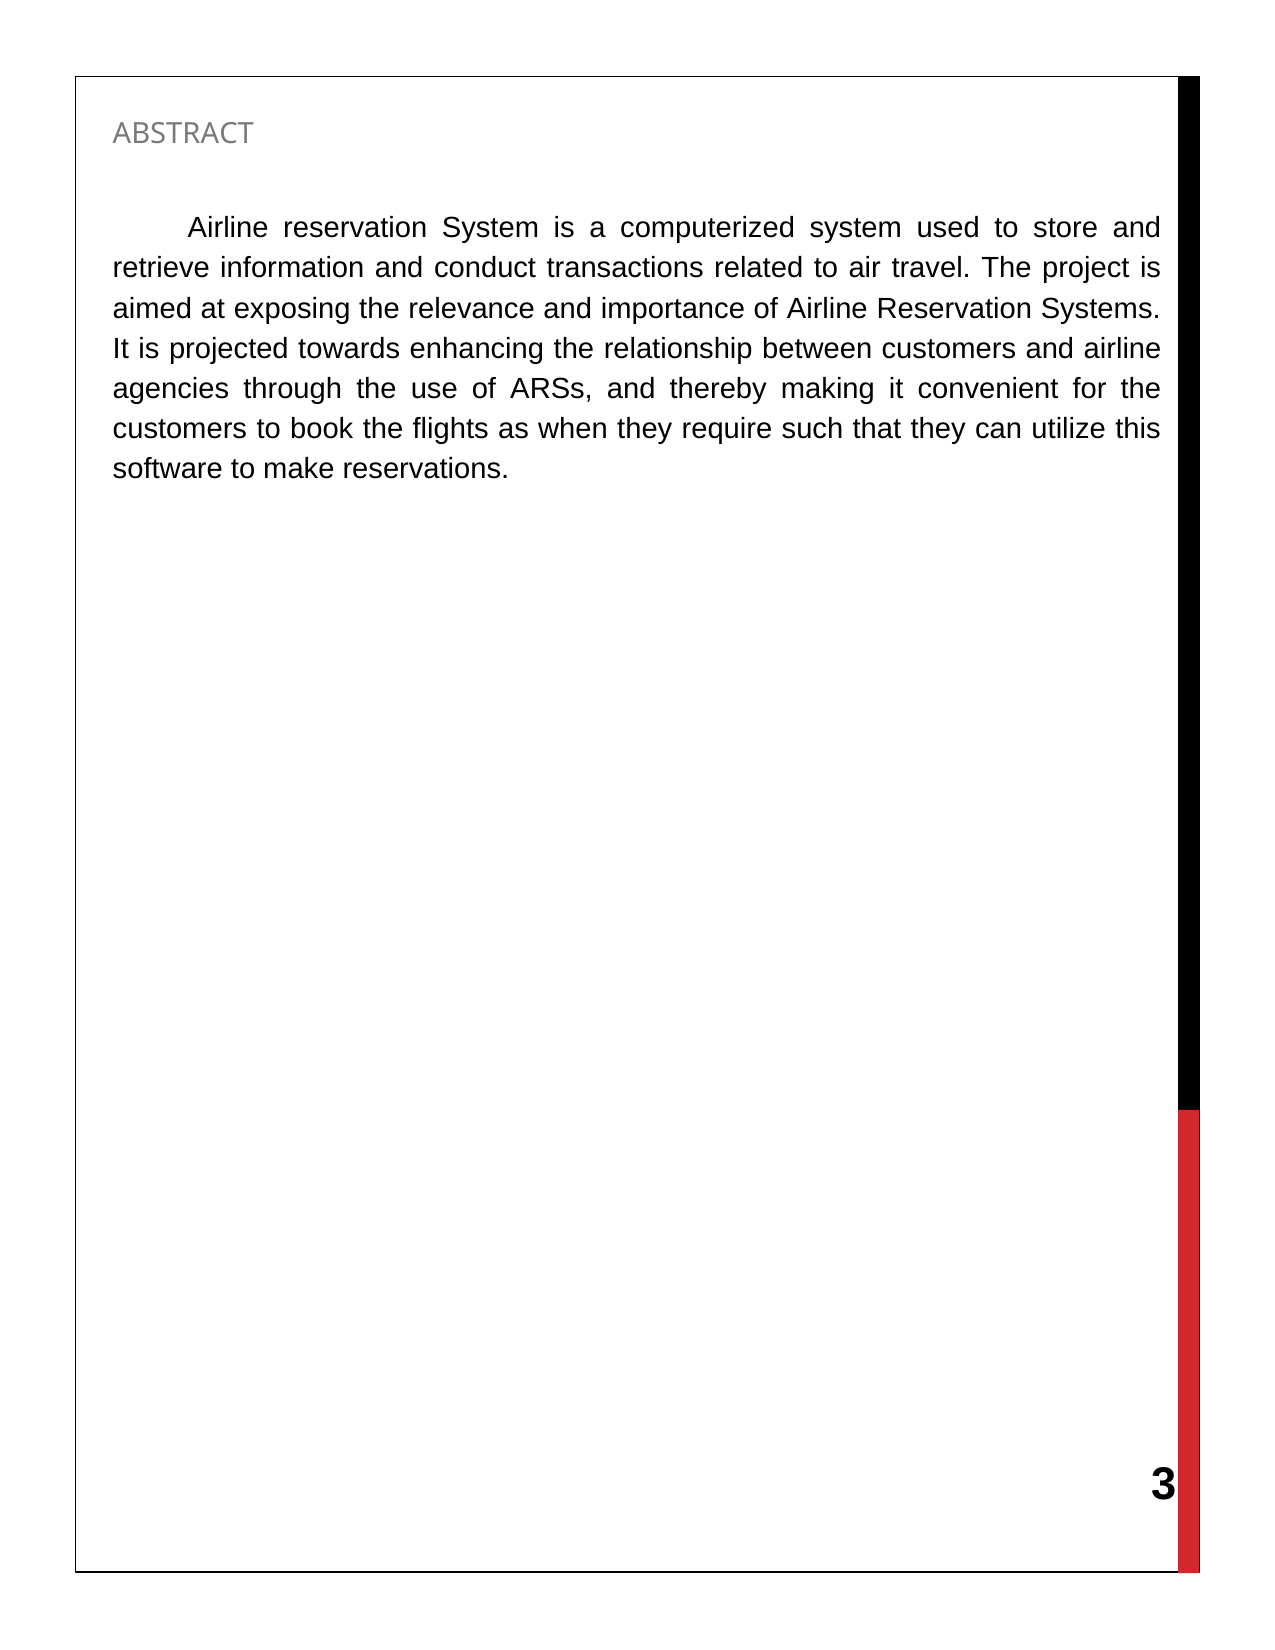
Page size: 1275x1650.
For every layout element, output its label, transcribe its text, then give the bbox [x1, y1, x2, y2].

text Airline reservation System is a computerized system used to store and retrieve information and conduct transactions related to air travel. The project is aimed at exposing the relevance and importance of Airline Reservation Systems. It is projected towards enhancing the relationship between customers and airline agencies through the use of ARSs, and thereby making it convenient for the customers to book the flights as when they require such that they can utilize this software to make reservations. [112, 210, 1163, 485]
subtitle 3 [102, 1457, 1176, 1509]
text ABSTRACT [112, 112, 1187, 152]
